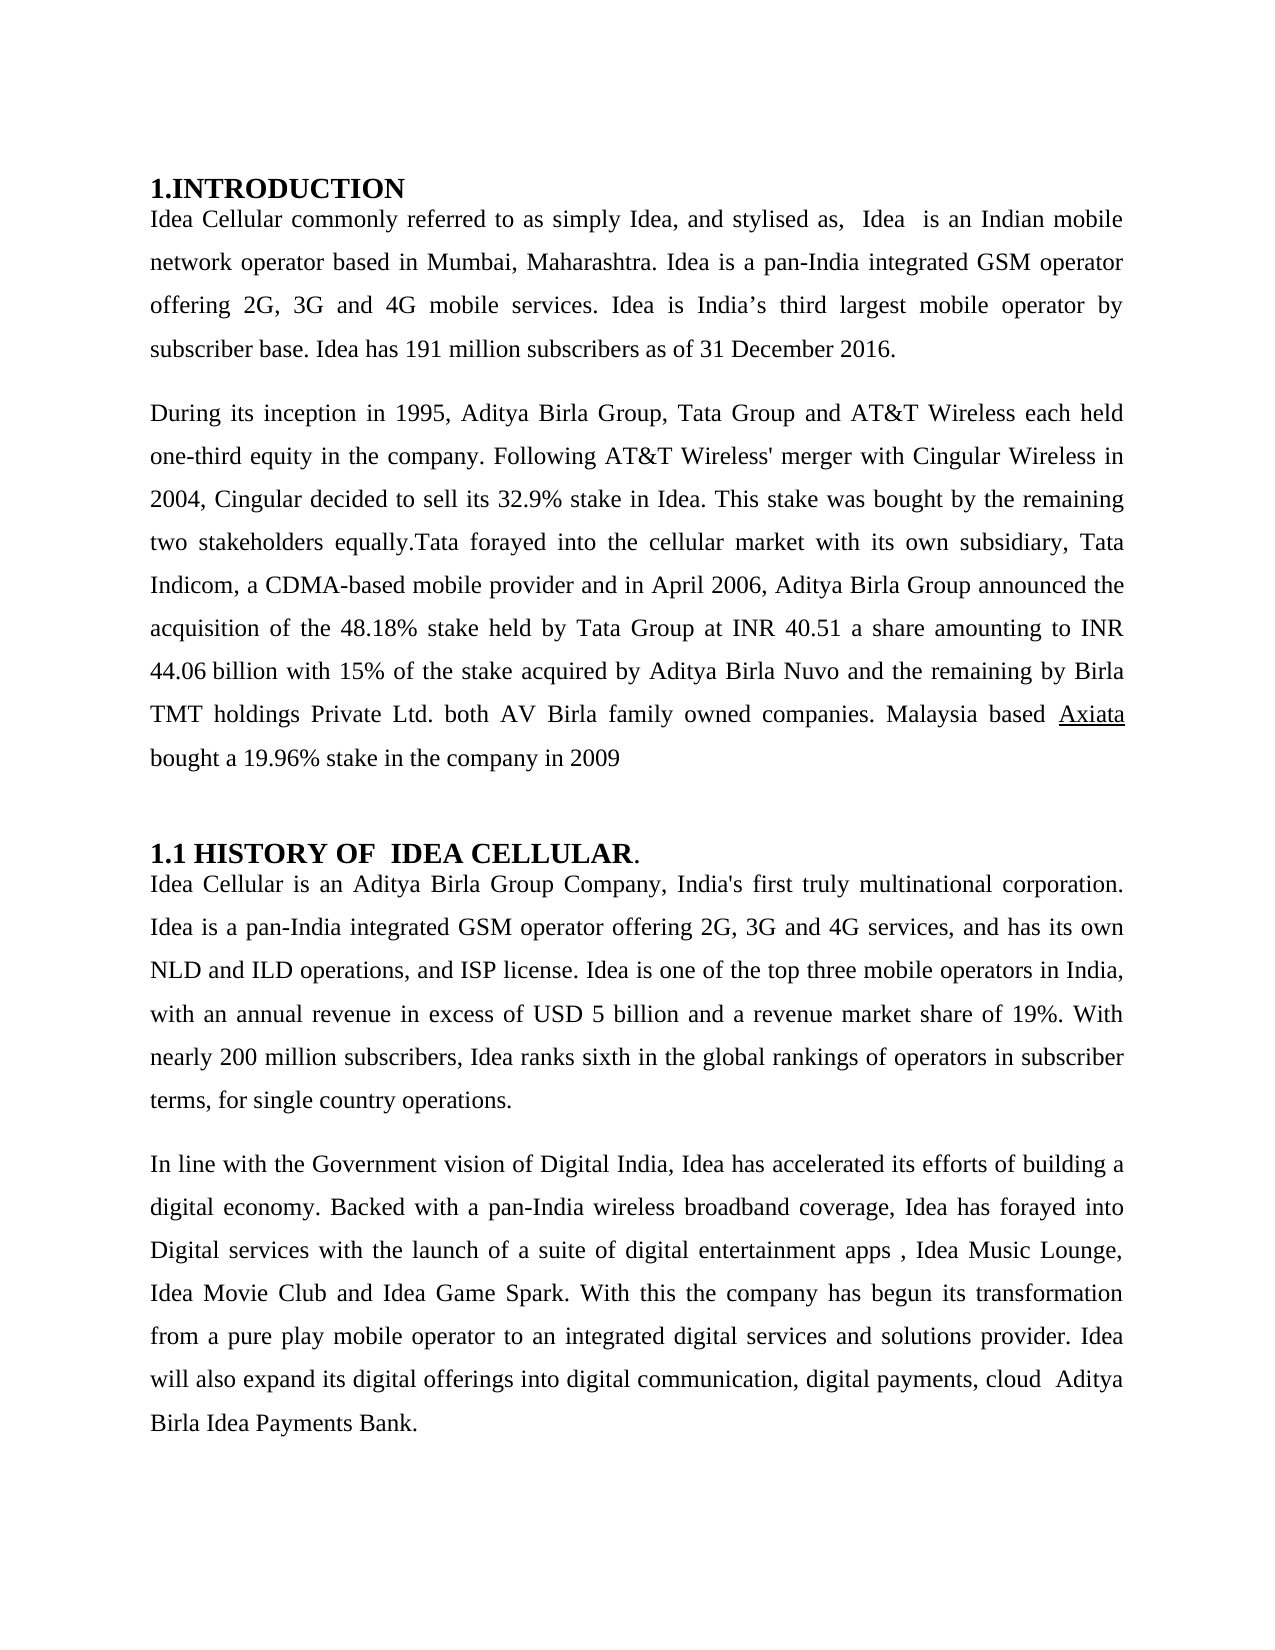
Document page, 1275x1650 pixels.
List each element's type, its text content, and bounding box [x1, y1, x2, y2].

text In line with the Government vision of Digital India, Idea has accelerated its efforts of building a digital economy. Backed with a pan-India wireless broadband coverage, Idea has forayed into Digital services with the launch of a suite of digital entertainment apps , Idea Music Lounge, Idea Movie Club and Idea Game Spark. With this the company has begun its transformation from a pure play mobile operator to an integrated digital services and solutions provider. Idea will also expand its digital offerings into digital communication, digital payments, cloud Aditya Birla Idea Payments Bank. [150, 1149, 1125, 1436]
subtitle 1.1 HISTORY OF IDEA CELLULAR. [150, 836, 1125, 869]
text During its inception in 1995, Aditya Birla Group, Tata Group and AT&T Wireless each held one-third equity in the company. Following AT&T Wireless' merger with Cingular Wireless in 2004, Cingular decided to sell its 32.9% stake in Idea. This stake was bought by the remaining two stakeholders equally.Tata forayed into the cellular market with its own subsidiary, Tata Indicom, a CDMA-based mobile provider and in April 2006, Aditya Birla Group announced the acquisition of the 48.18% stake held by Tata Group at INR 40.51 a share amounting to INR 44.06 billion with 15% of the stake acquired by Aditya Birla Nuvo and the remaining by Birla TMT holdings Private Ltd. both AV Birla family owned companies. Malaysia based Axiata bought a 19.96% stake in the company in 2009 [150, 398, 1125, 771]
subtitle 1.INTRODUCTION [150, 171, 1125, 204]
text Idea Cellular commonly referred to as simply Idea, and stylised as, Idea is an Indian mobile network operator based in Mumbai, Maharashtra. Idea is a pan-India integrated GSM operator offering 2G, 3G and 4G mobile services. Idea is India’s third largest mobile operator by subscriber base. Idea has 191 million subscribers as of 31 December 2016. [150, 204, 1125, 362]
text Idea Cellular is an Aditya Birla Group Company, India's first truly multinational corporation. Idea is a pan-India integrated GSM operator offering 2G, 3G and 4G services, and has its own NLD and ILD operations, and ISP license. Idea is one of the top three mobile operators in India, with an annual revenue in excess of USD 5 billion and a revenue market share of 19%. With nearly 200 million subscribers, Idea ranks sixth in the global rankings of operators in subscriber terms, for single country operations. [150, 869, 1125, 1114]
